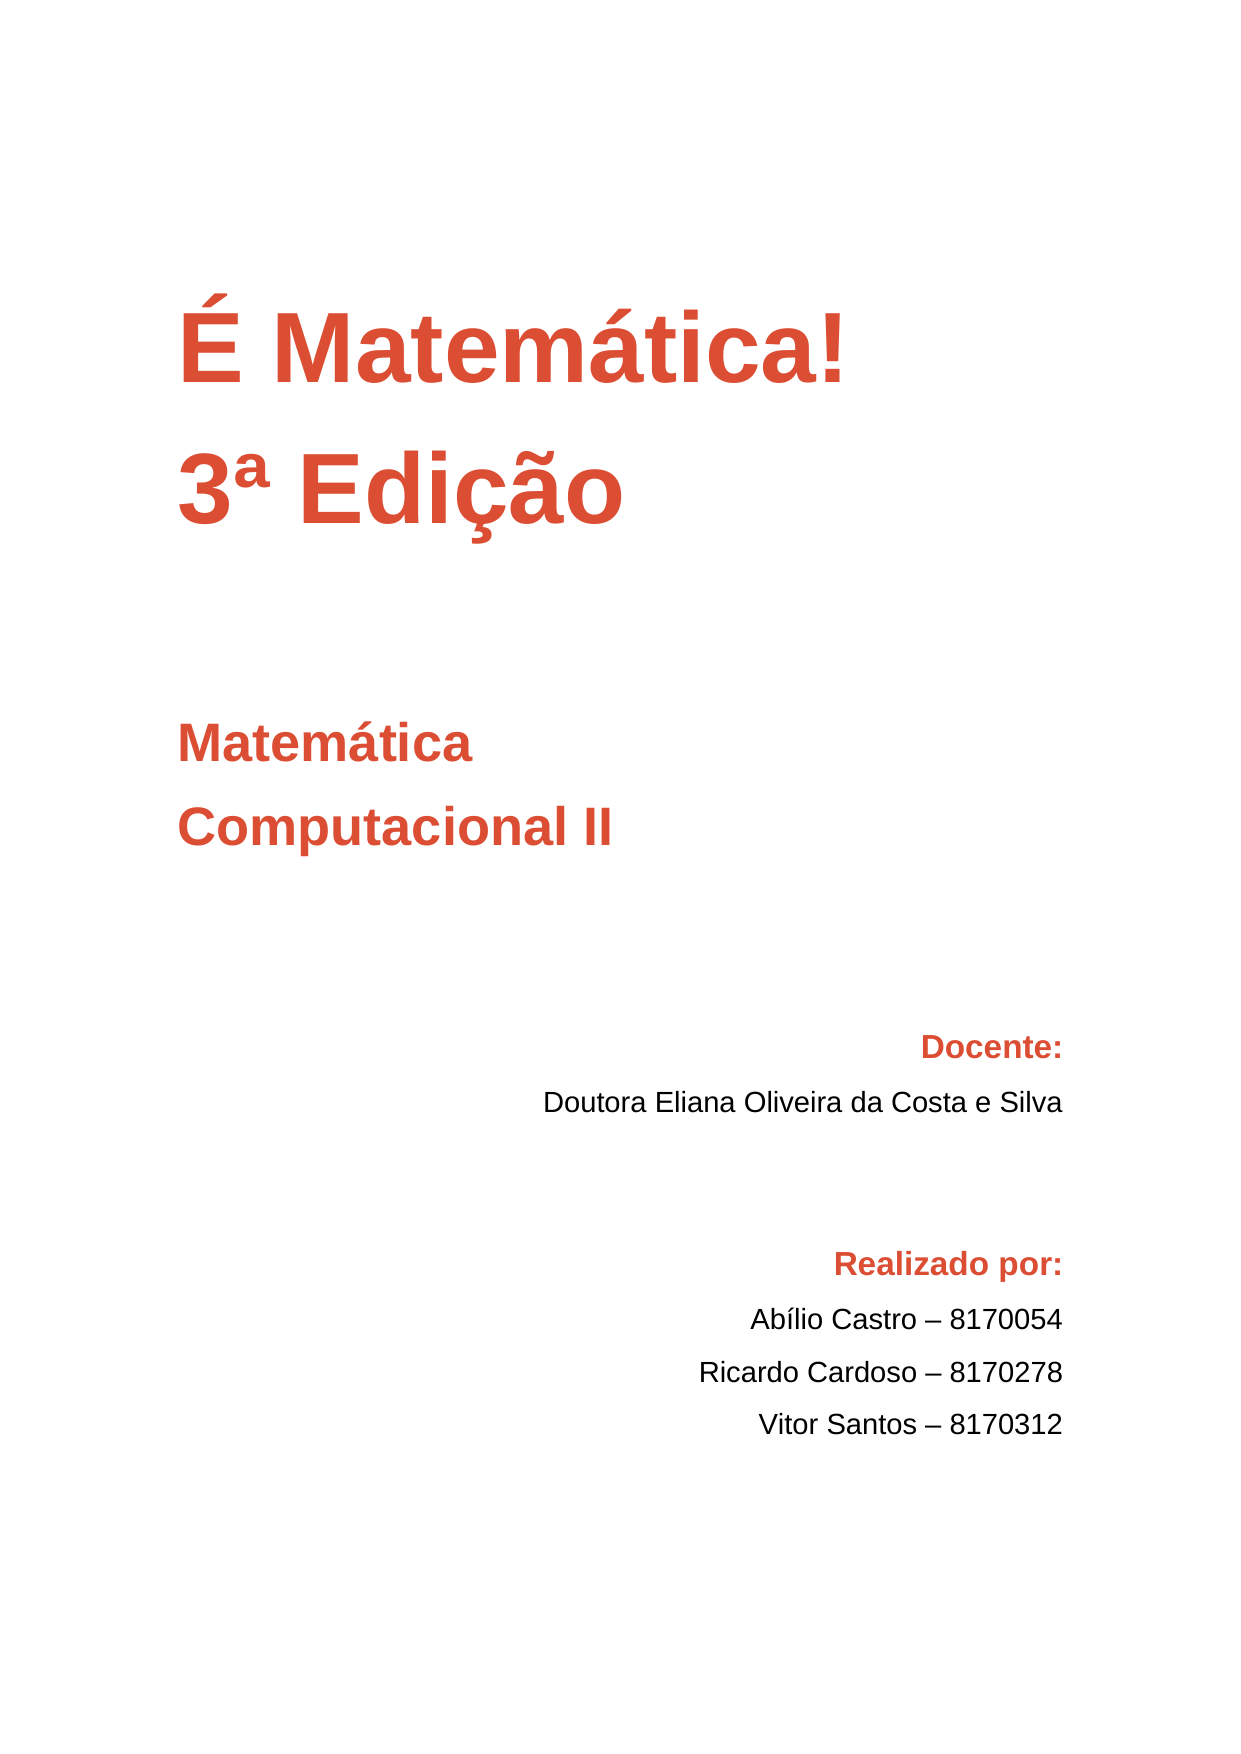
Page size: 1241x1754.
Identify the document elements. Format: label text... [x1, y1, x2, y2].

text Matemática [177, 711, 1063, 773]
text Docente: [177, 1027, 1063, 1066]
text 3ª Edição [177, 429, 1063, 544]
text Ricardo Cardoso – 8170278 [177, 1354, 1063, 1388]
text Computacional II [177, 795, 1063, 857]
text Realizado por: [177, 1244, 1063, 1282]
text Vitor Santos – 8170312 [177, 1407, 1063, 1441]
text É Matemática! [177, 288, 1063, 403]
text Doutora Eliana Oliveira da Costa e Silva [177, 1085, 1063, 1119]
text Abílio Castro – 8170054 [177, 1302, 1063, 1335]
